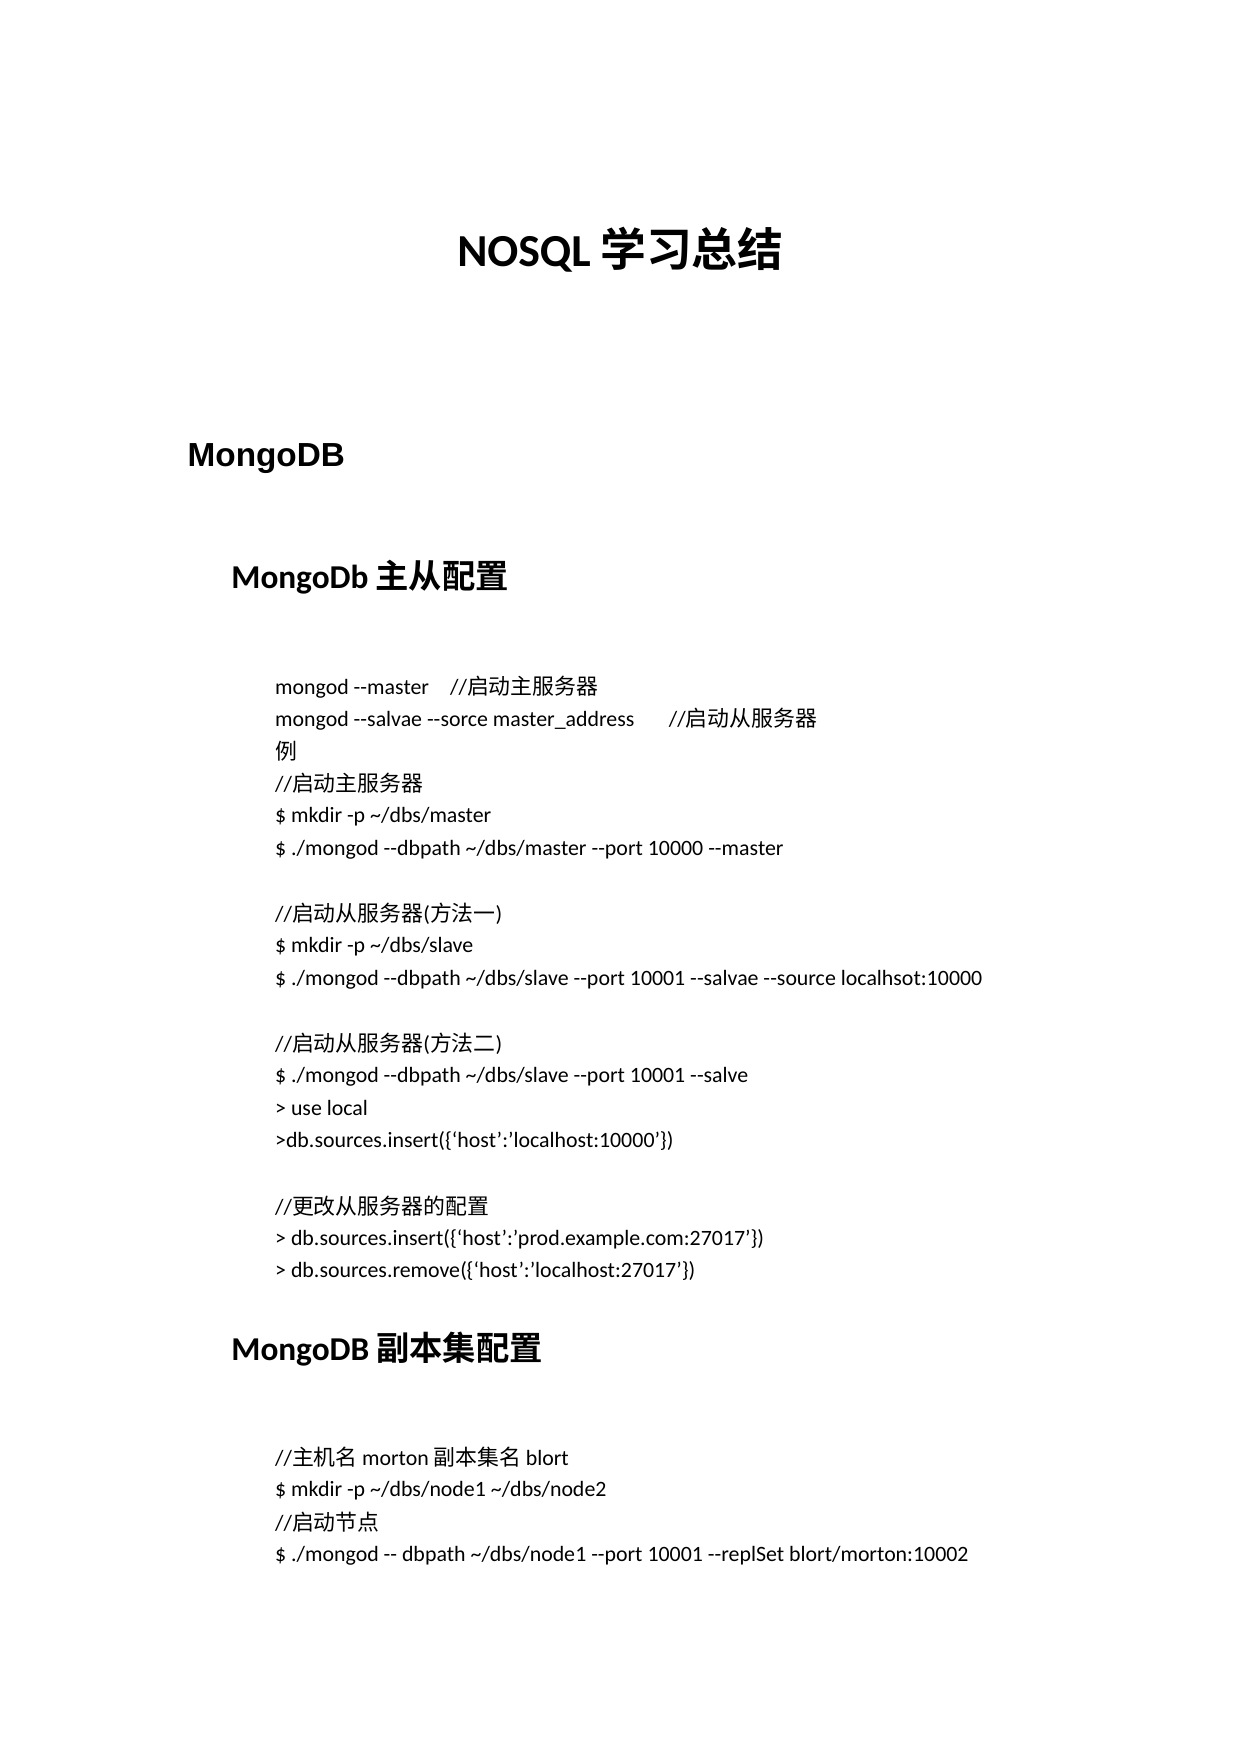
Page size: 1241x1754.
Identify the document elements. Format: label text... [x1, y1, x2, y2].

text $ ./mongod --dbpath ~/dbs/master --port 10000 --master [231, 831, 1053, 863]
text > db.sources.remove({‘host’:’localhost:27017’}) [231, 1253, 1053, 1286]
text $ mkdir -p ~/dbs/node1 ~/dbs/node2 [231, 1472, 1053, 1505]
text mongod --salvae --sorce master_address //启动从服务器 [231, 701, 1053, 733]
text 例 [231, 733, 1053, 766]
text > use local [231, 1091, 1053, 1123]
text $ ./mongod --dbpath ~/dbs/slave --port 10001 --salve [231, 1058, 1053, 1091]
subtitle MongoDB副本集配置 [187, 1313, 1053, 1378]
subtitle NOSQL学习总结 [187, 197, 1053, 295]
subtitle MongoDb主从配置 [187, 542, 1053, 607]
text >db.sources.insert({‘host’:’localhost:10000’}) [231, 1123, 1053, 1156]
text $ mkdir -p ~/dbs/slave [231, 928, 1053, 961]
text $ mkdir -p ~/dbs/master [231, 798, 1053, 831]
text //启动主服务器 [231, 766, 1053, 798]
text mongod --master //启动主服务器 [231, 668, 1053, 701]
text //启动从服务器(方法一) [231, 896, 1053, 928]
text //启动从服务器(方法二) [231, 1026, 1053, 1058]
subtitle MongoDB [187, 422, 1053, 487]
text //启动节点 [231, 1505, 1053, 1537]
text $ ./mongod --dbpath ~/dbs/slave --port 10001 --salvae --source localhsot:10000 [231, 961, 1053, 993]
text //更改从服务器的配置 [231, 1188, 1053, 1221]
text > db.sources.insert({‘host’:’prod.example.com:27017’}) [231, 1221, 1053, 1253]
text $ ./mongod -- dbpath ~/dbs/node1 --port 10001 --replSet blort/morton:10002 [231, 1537, 1053, 1570]
text //主机名morton 副本集名blort [231, 1440, 1053, 1472]
